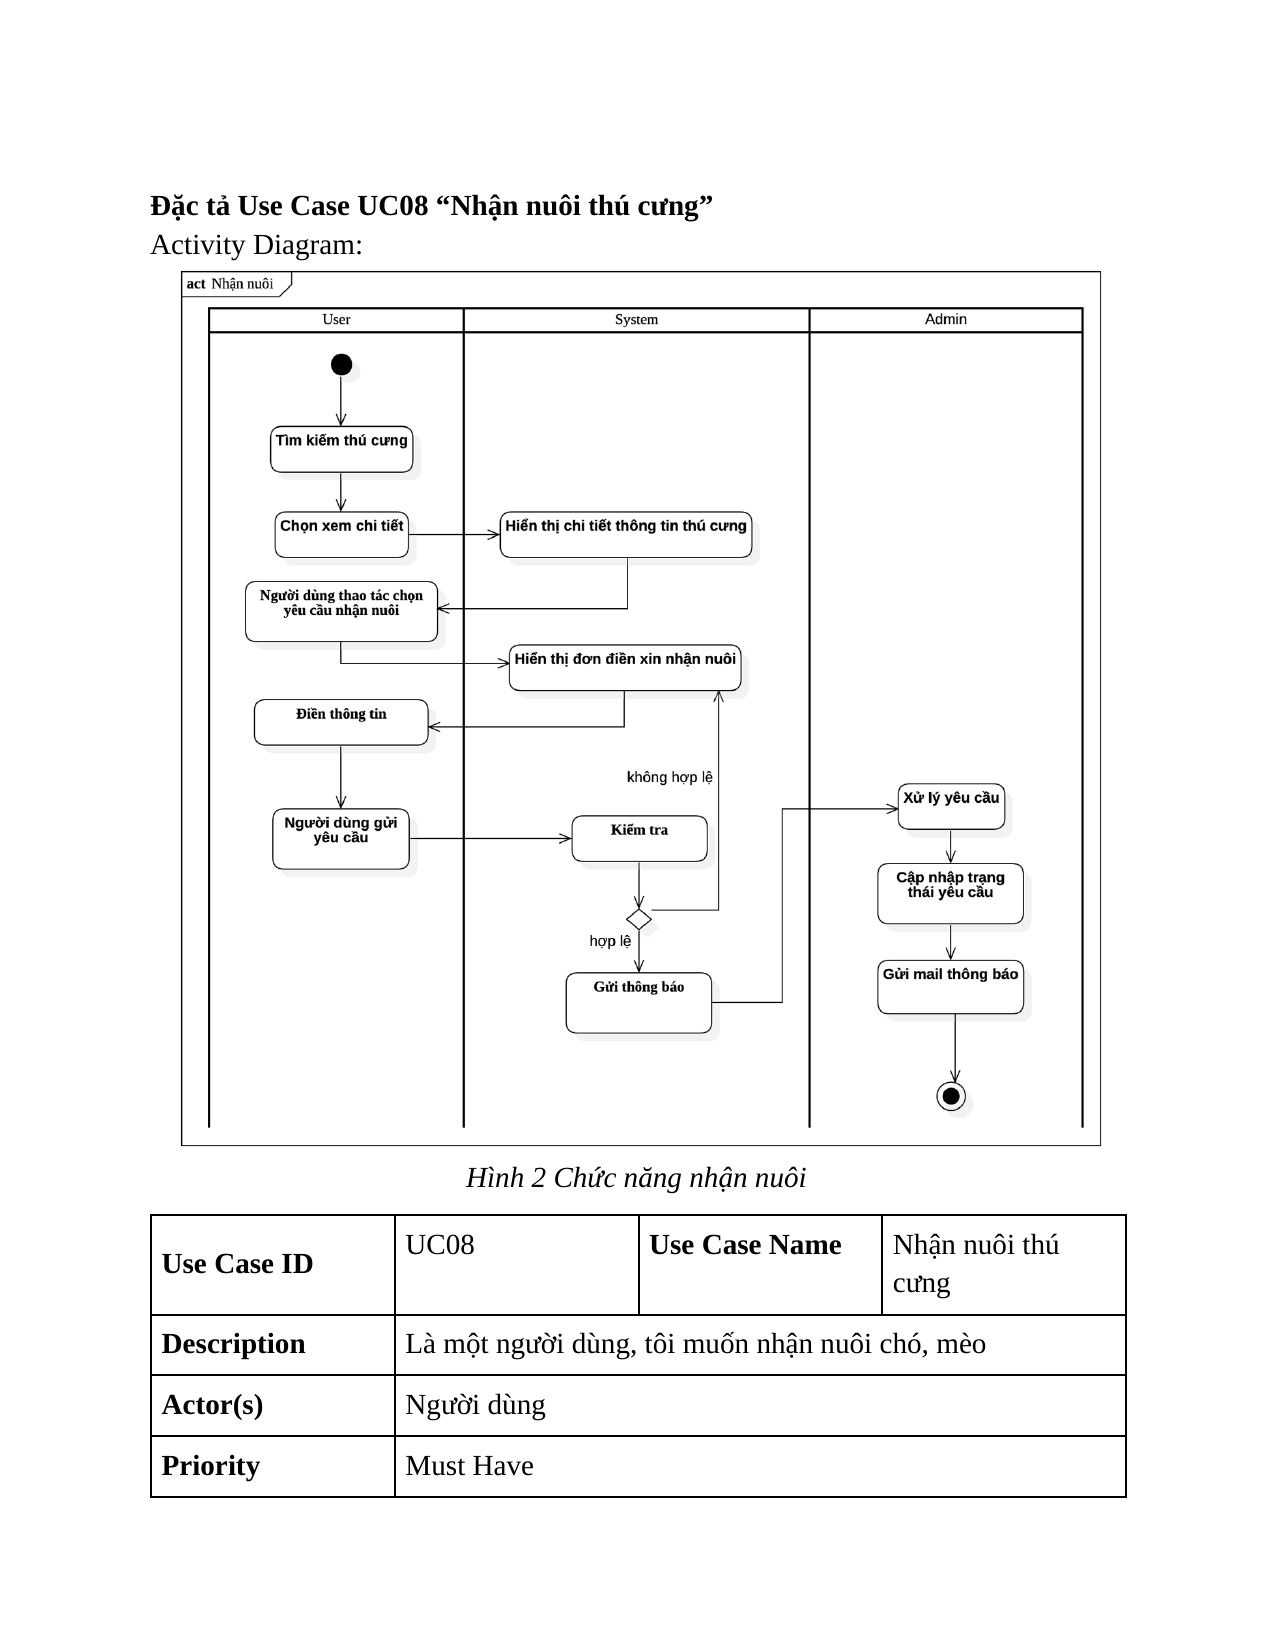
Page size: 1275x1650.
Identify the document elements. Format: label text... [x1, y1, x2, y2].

table_cell Priority [152, 1437, 394, 1496]
table_header Use Case ID [152, 1216, 394, 1314]
table_cell Người dùng [396, 1376, 1125, 1435]
text Activity Diagram: [150, 227, 1125, 261]
table_header Use Case Name [640, 1216, 881, 1314]
table_header Nhận nuôi thú cưng [883, 1216, 1125, 1314]
table_cell Là một người dùng, tôi muốn nhận nuôi chó, mèo [396, 1316, 1125, 1374]
table_cell Must Have [396, 1437, 1125, 1496]
table_header UC08 [396, 1216, 638, 1314]
table_cell Actor(s) [152, 1376, 394, 1435]
subtitle Đặc tả Use Case UC08 “Nhận nuôi thú cưng” [150, 188, 1125, 222]
picture [170, 260, 1105, 1156]
table_cell Description [152, 1316, 394, 1374]
